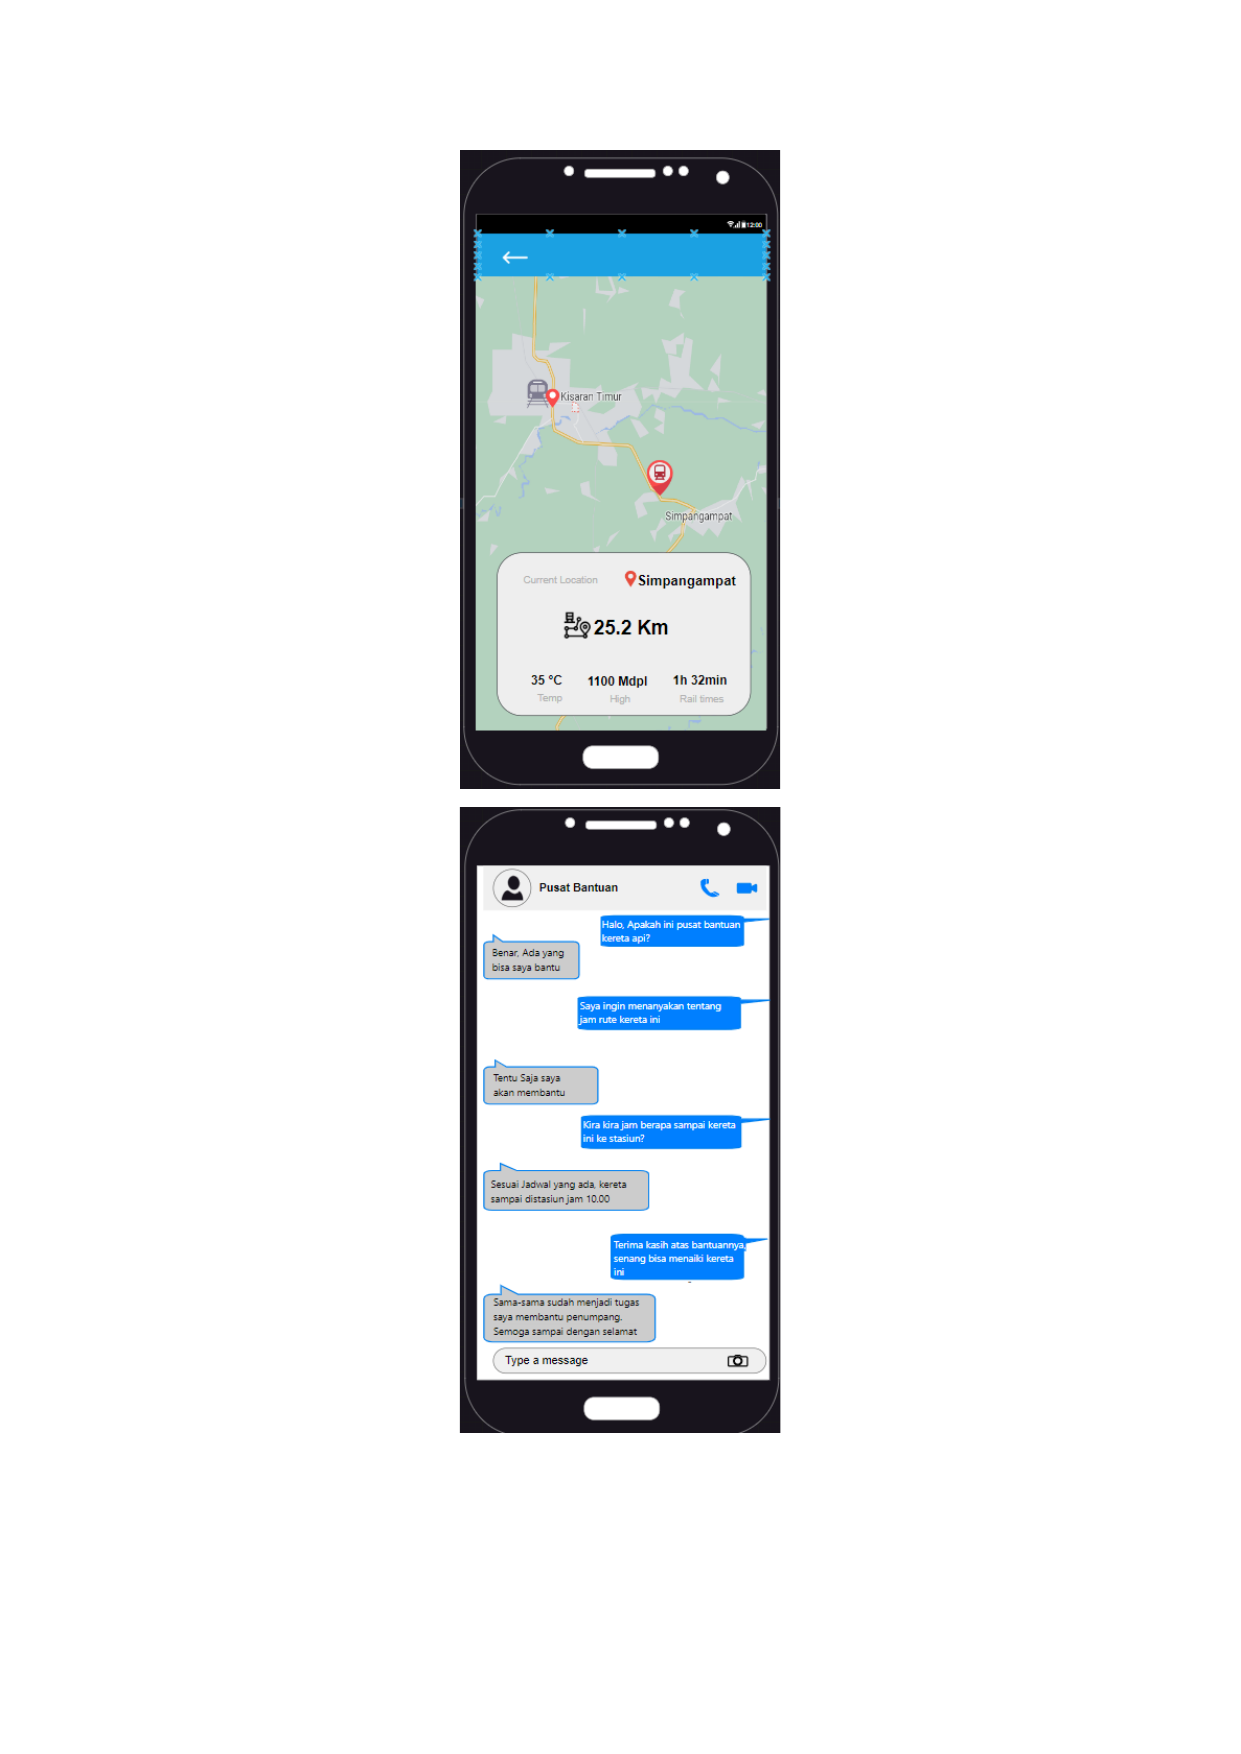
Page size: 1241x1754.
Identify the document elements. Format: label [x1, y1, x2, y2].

picture [459, 807, 781, 1433]
picture [460, 150, 780, 789]
